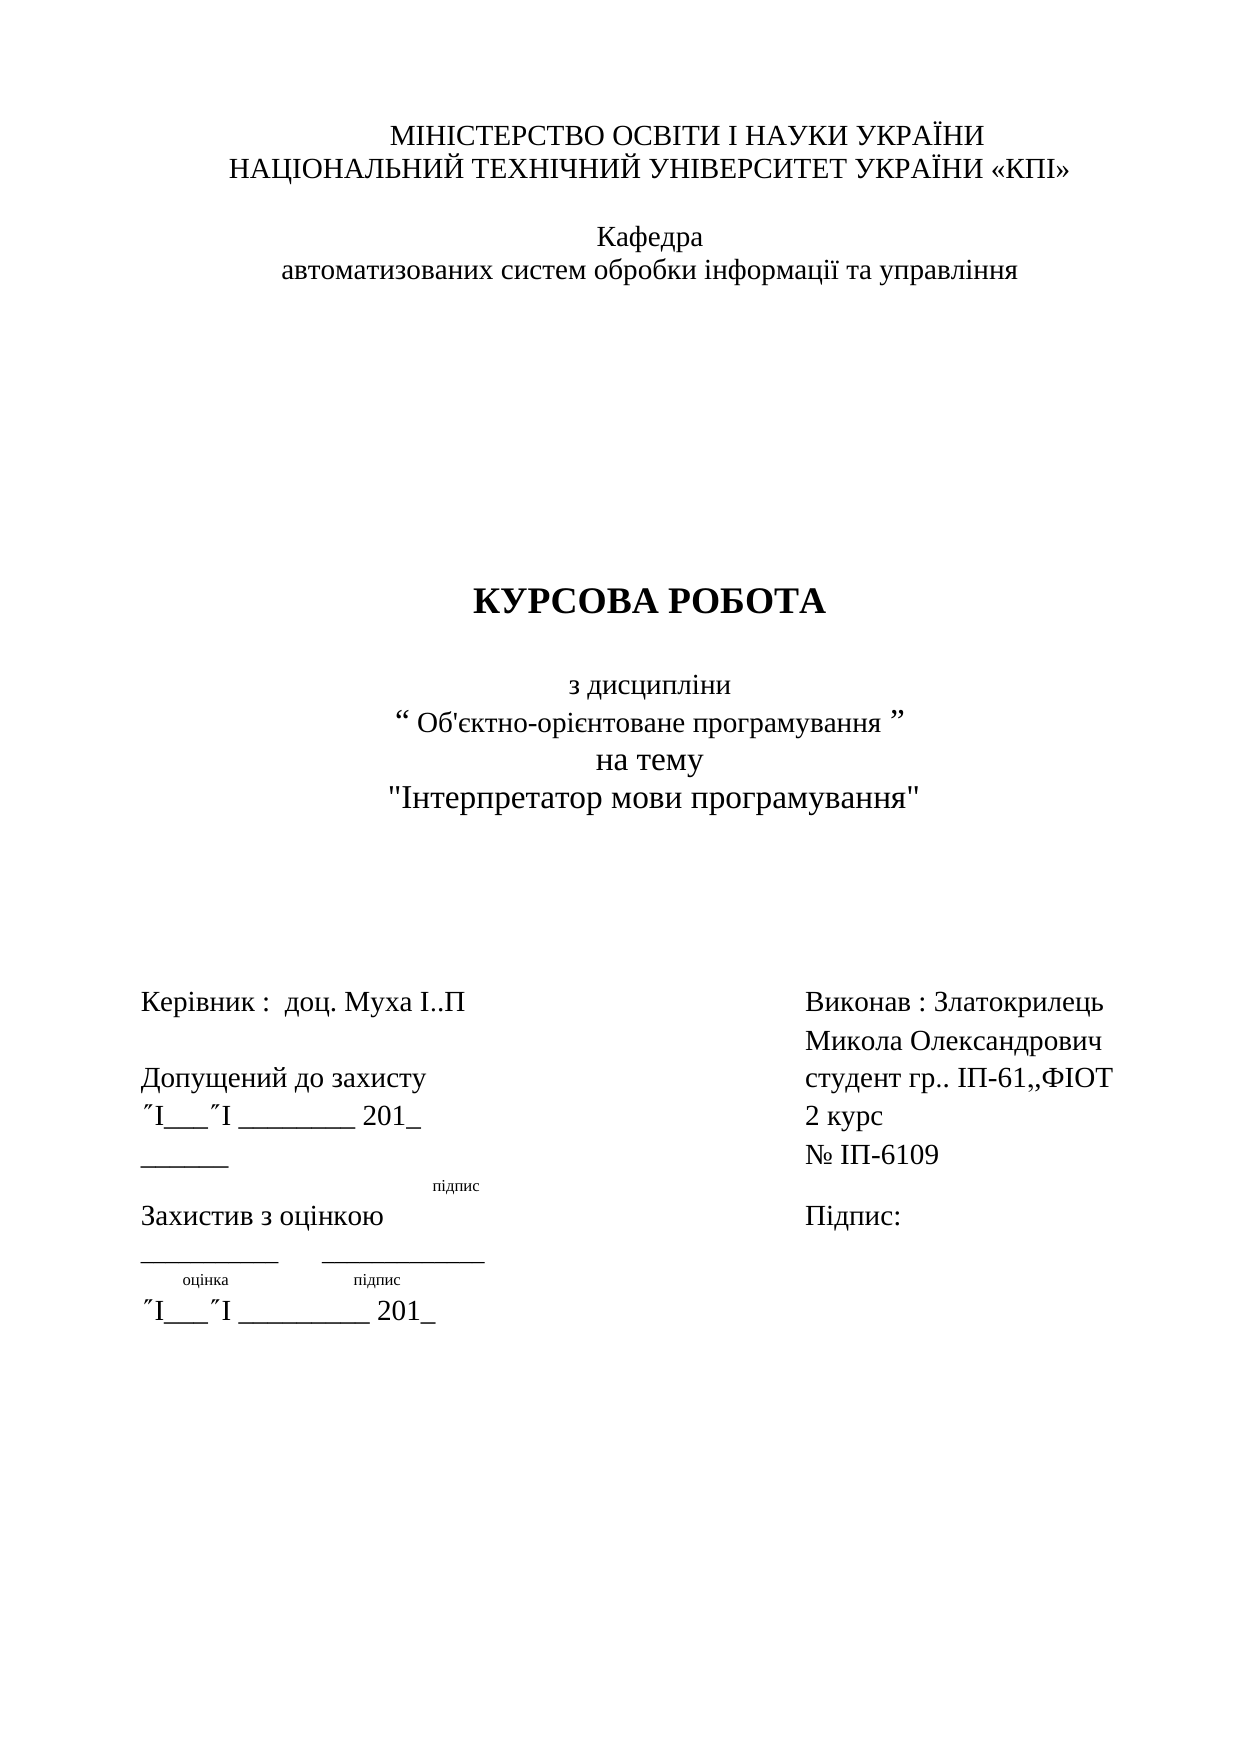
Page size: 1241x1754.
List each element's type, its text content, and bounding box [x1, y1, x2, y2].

text НАЦІОНАЛЬНИЙ ТЕХНІЧНИЙ УНІВЕРСИТЕТ УКРАЇНИ «КПІ» [118, 152, 1181, 185]
text на тему [118, 739, 1181, 777]
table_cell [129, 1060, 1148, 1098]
text КУРСОВА РОБОТА [118, 578, 1181, 621]
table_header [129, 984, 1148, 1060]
text з дисципліни [118, 667, 1181, 701]
text “ Об'єктно-орієнтоване програмування ” [118, 701, 1181, 739]
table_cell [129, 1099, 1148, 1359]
text МІНІСТЕРСТВО ОСВІТИ І НАУКИ УКРАЇНИ [118, 118, 1181, 152]
text "Інтерпретатор мови програмування" [118, 777, 1181, 816]
text Кафедра [118, 219, 1181, 252]
text автоматизованих систем обробки інформації та управління [118, 252, 1181, 286]
